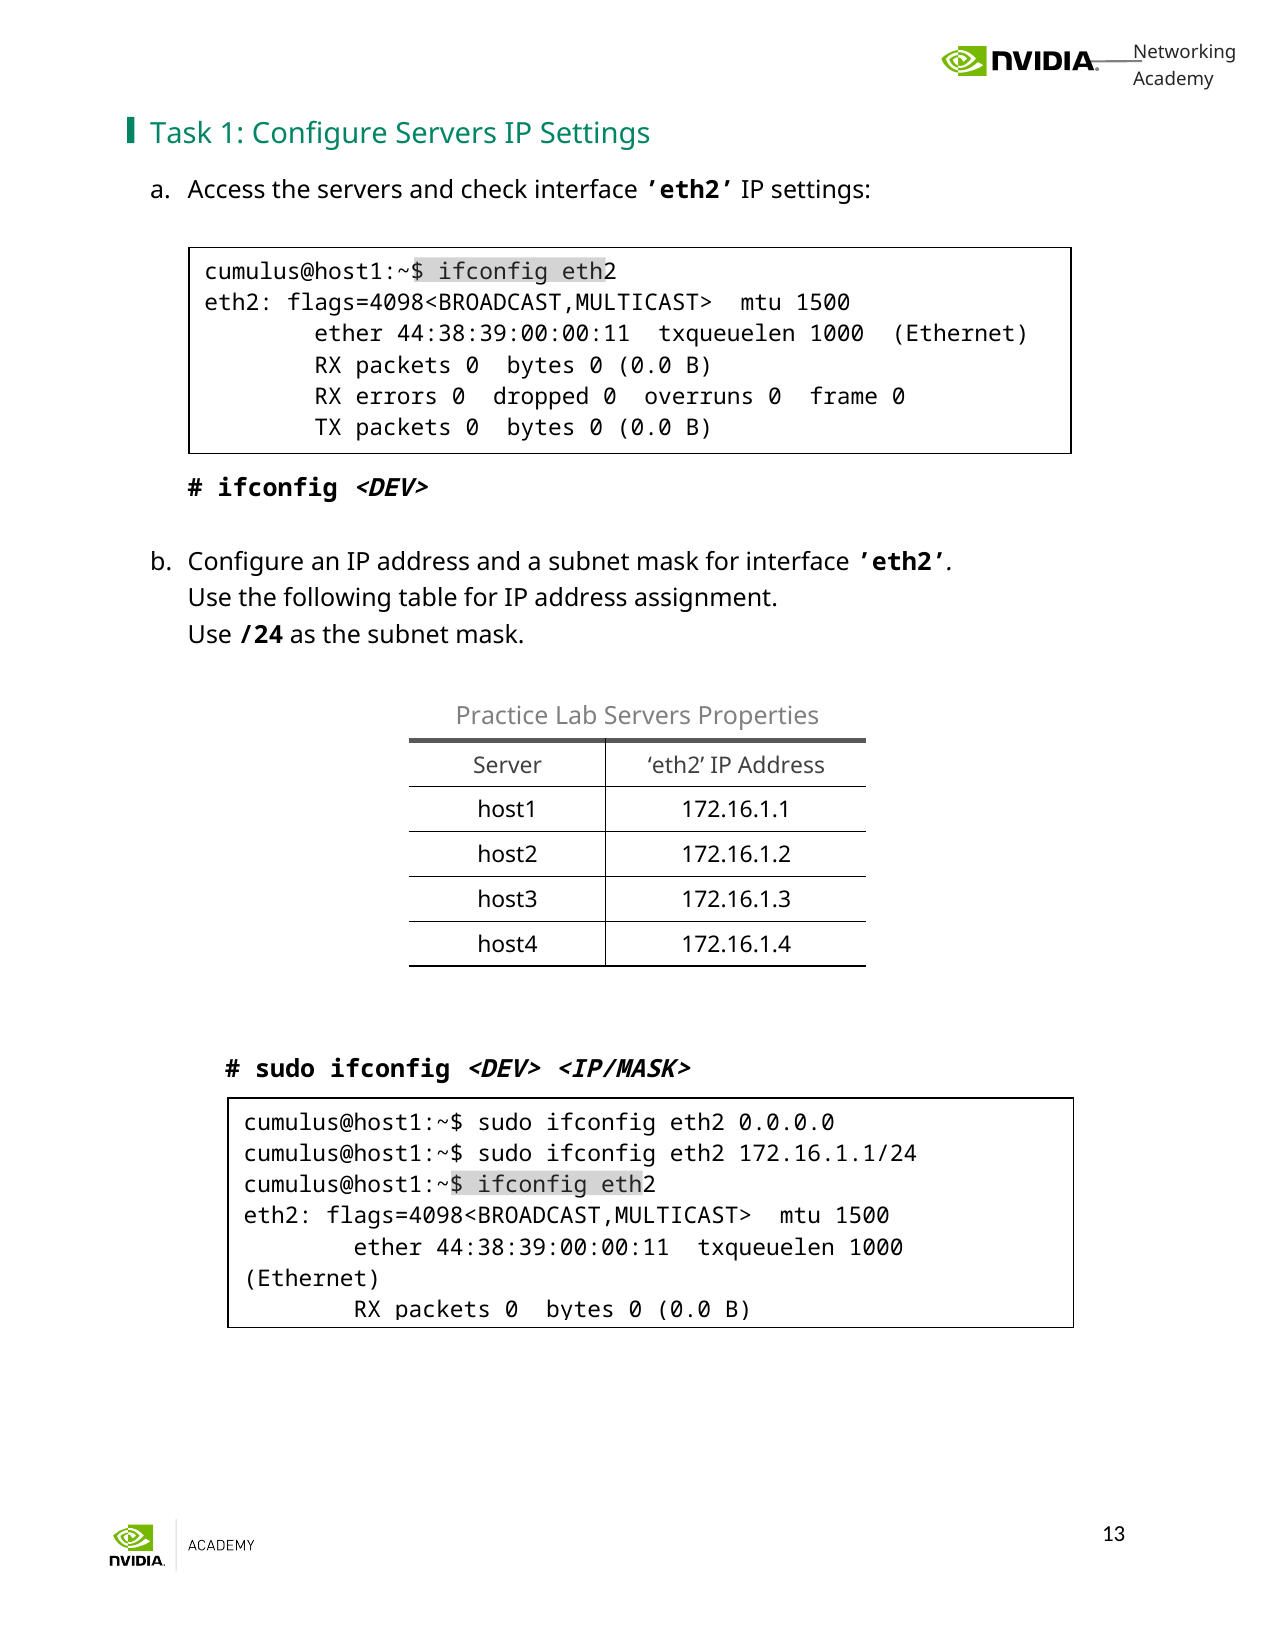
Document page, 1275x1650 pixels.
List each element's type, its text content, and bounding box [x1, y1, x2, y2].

text Task 1: Configure Servers IP Settings [150, 112, 1125, 152]
table_cell ‘eth2’ IP Address [606, 743, 866, 786]
table_cell Server [409, 743, 605, 786]
list # ifconfig <DEV> [187, 209, 1125, 504]
list Configure an IP address and a subnet mask for interface ’eth2’. [150, 543, 1125, 577]
picture [83, 1498, 281, 1592]
table_cell host2 [409, 832, 605, 876]
table_cell host4 [409, 922, 605, 965]
table_cell 172.16.1.2 [606, 832, 866, 876]
picture [937, 39, 1101, 81]
list Use the following table for IP address assignment. Use /24 as the subnet mask. [187, 580, 1125, 651]
table_header Practice Lab Servers Properties [409, 692, 866, 738]
table_cell host1 [409, 787, 605, 831]
table_cell 172.16.1.3 [606, 877, 866, 921]
table_cell host3 [409, 877, 605, 921]
table_cell 172.16.1.4 [606, 922, 866, 965]
list # sudo ifconfig <DEV> <IP/MASK> [225, 1051, 1125, 1085]
table_cell 172.16.1.1 [606, 787, 866, 831]
list Access the servers and check interface ’eth2’ IP settings: [150, 172, 1125, 206]
